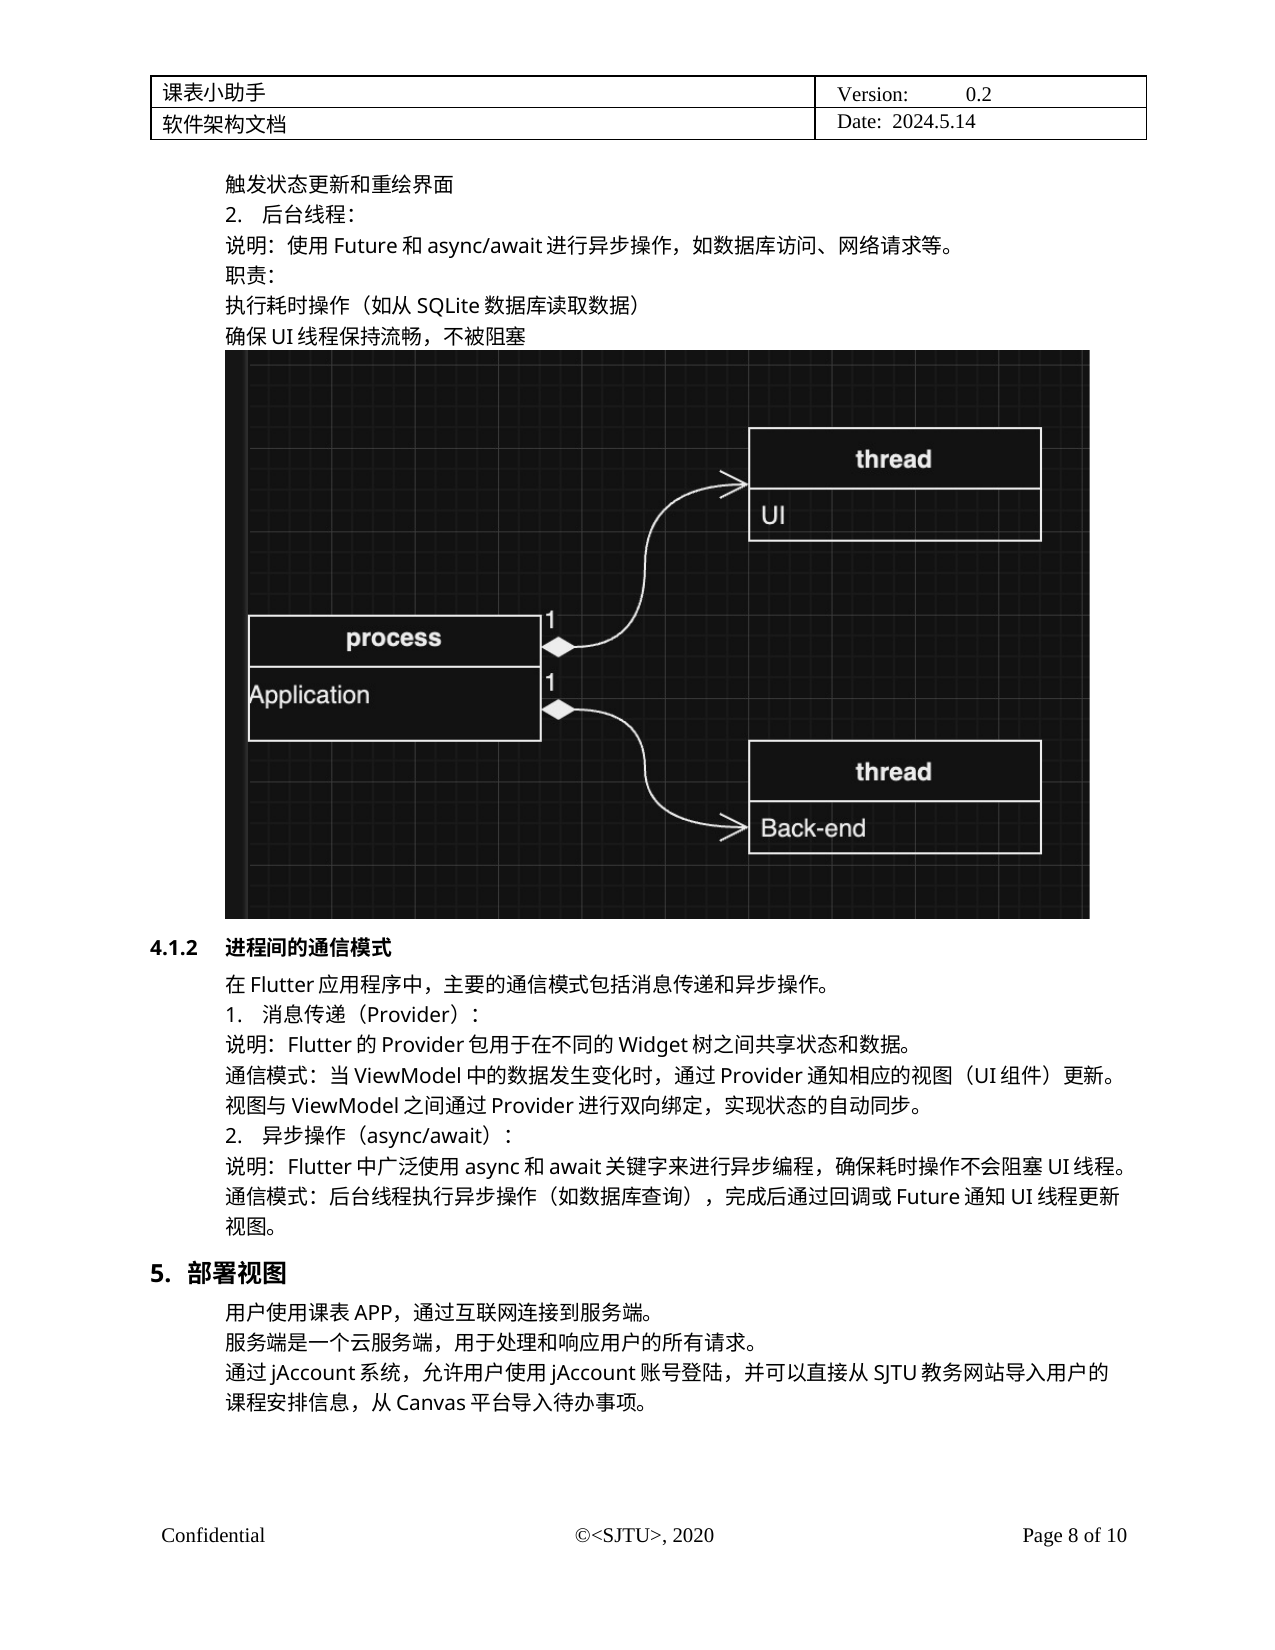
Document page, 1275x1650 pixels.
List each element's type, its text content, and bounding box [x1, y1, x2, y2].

text 确保UI线程保持流畅，不被阻塞 [225, 320, 1125, 350]
text 触发状态更新和重绘界面 [225, 168, 1125, 199]
text 说明：Flutter中广泛使用async和await关键字来进行异步编程，确保耗时操作不会阻塞UI线程。 [225, 1150, 1125, 1180]
list 后台线程： [225, 199, 1125, 229]
list 异步操作（async/await）： [225, 1119, 1125, 1150]
text 视图与ViewModel之间通过Provider进行双向绑定，实现状态的自动同步。 [225, 1089, 1125, 1119]
text 服务端是一个云服务端，用于处理和响应用户的所有请求。 [225, 1326, 1125, 1356]
list 消息传递（Provider）： [225, 998, 1125, 1029]
text 说明：使用Future和async/await进行异步操作，如数据库访问、网络请求等。 [225, 229, 1125, 259]
text 通信模式：后台线程执行异步操作（如数据库查询），完成后通过回调或Future通知UI线程更新视图。 [225, 1180, 1125, 1241]
text 通过jAccount系统，允许用户使用jAccount账号登陆，并可以直接从SJTU教务网站导入用户的课程安排信息，从Canvas平台导入待办事项。 [225, 1356, 1125, 1417]
subtitle 进程间的通信模式 [150, 931, 1125, 962]
text 说明：Flutter的Provider包用于在不同的Widget树之间共享状态和数据。 [225, 1029, 1125, 1059]
text 用户使用课表APP，通过互联网连接到服务端。 [225, 1296, 1125, 1326]
text 通信模式：当ViewModel中的数据发生变化时，通过Provider通知相应的视图（UI组件）更新。 [225, 1059, 1125, 1089]
picture [225, 350, 1090, 919]
text 执行耗时操作（如从SQLite数据库读取数据） [225, 289, 1125, 320]
text 职责： [225, 259, 1125, 289]
text 在Flutter应用程序中，主要的通信模式包括消息传递和异步操作。 [225, 968, 1125, 998]
subtitle 部署视图 [150, 1253, 1125, 1289]
